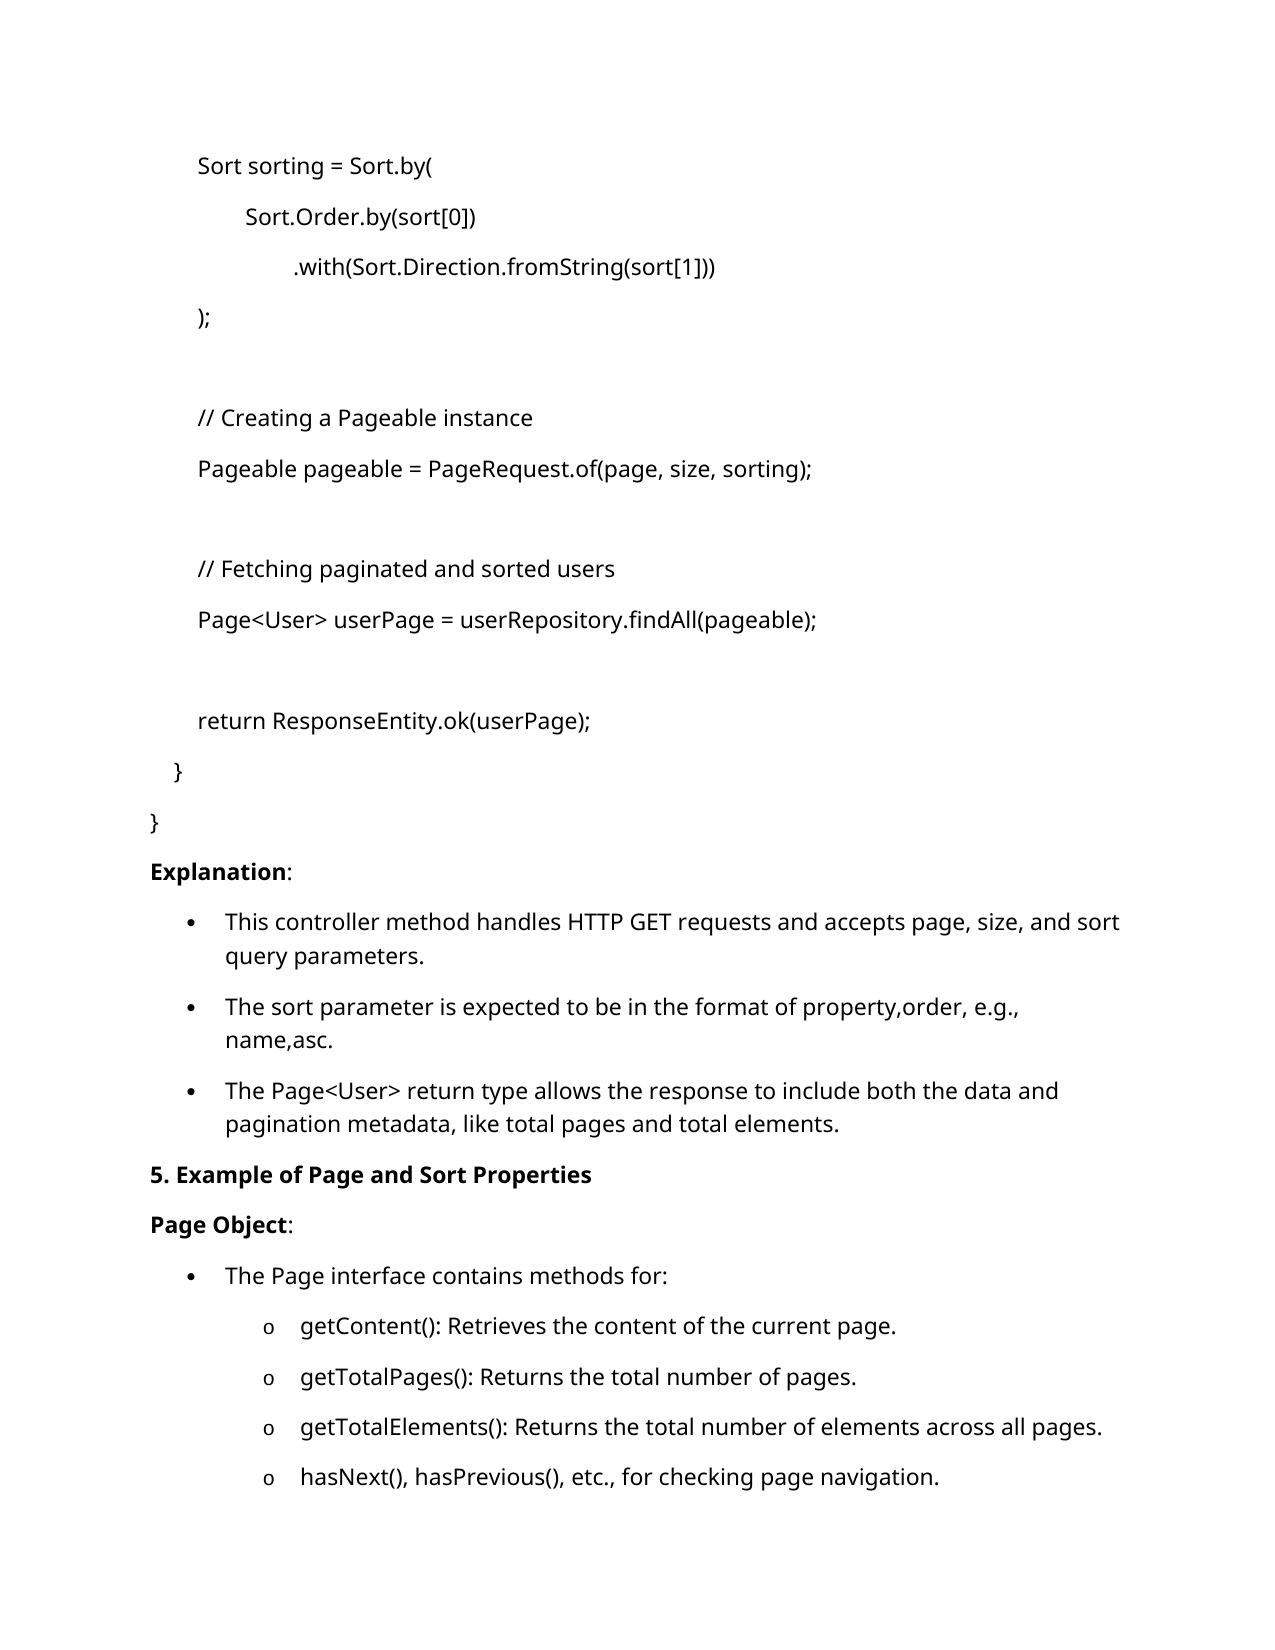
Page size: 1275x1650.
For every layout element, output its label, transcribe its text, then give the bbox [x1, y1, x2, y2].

text Page Object: [150, 1209, 1125, 1240]
list The sort parameter is expected to be in the format of property,order, e.g., name,asc. [187, 990, 1125, 1055]
list getContent(): Retrieves the content of the current page. [262, 1310, 1125, 1341]
text Sort.Order.by(sort[0]) [150, 200, 1125, 232]
text Pageable pageable = PageRequest.of(page, size, sorting); [150, 452, 1125, 484]
list The Page interface contains methods for: [187, 1259, 1125, 1291]
list This controller method handles HTTP GET requests and accepts page, size, and sort query parameters. [187, 906, 1125, 971]
list getTotalElements(): Returns the total number of elements across all pages. [262, 1411, 1125, 1442]
text // Creating a Pageable instance [150, 402, 1125, 433]
text } [150, 755, 1125, 786]
text Explanation: [150, 856, 1125, 887]
text return ResponseEntity.ok(userPage); [150, 704, 1125, 736]
text 5. Example of Page and Sort Properties [150, 1159, 1125, 1190]
list hasNext(), hasPrevious(), etc., for checking page navigation. [262, 1461, 1125, 1492]
text // Fetching paginated and sorted users [150, 553, 1125, 584]
text Page<User> userPage = userRepository.findAll(pageable); [150, 604, 1125, 635]
text .with(Sort.Direction.fromString(sort[1])) [150, 251, 1125, 282]
text Sort sorting = Sort.by( [150, 150, 1125, 181]
text ); [150, 301, 1125, 332]
list The Page<User> return type allows the response to include both the data and pagination metadata, like total pages and total elements. [187, 1074, 1125, 1139]
text } [150, 805, 1125, 837]
list getTotalPages(): Returns the total number of pages. [262, 1360, 1125, 1392]
